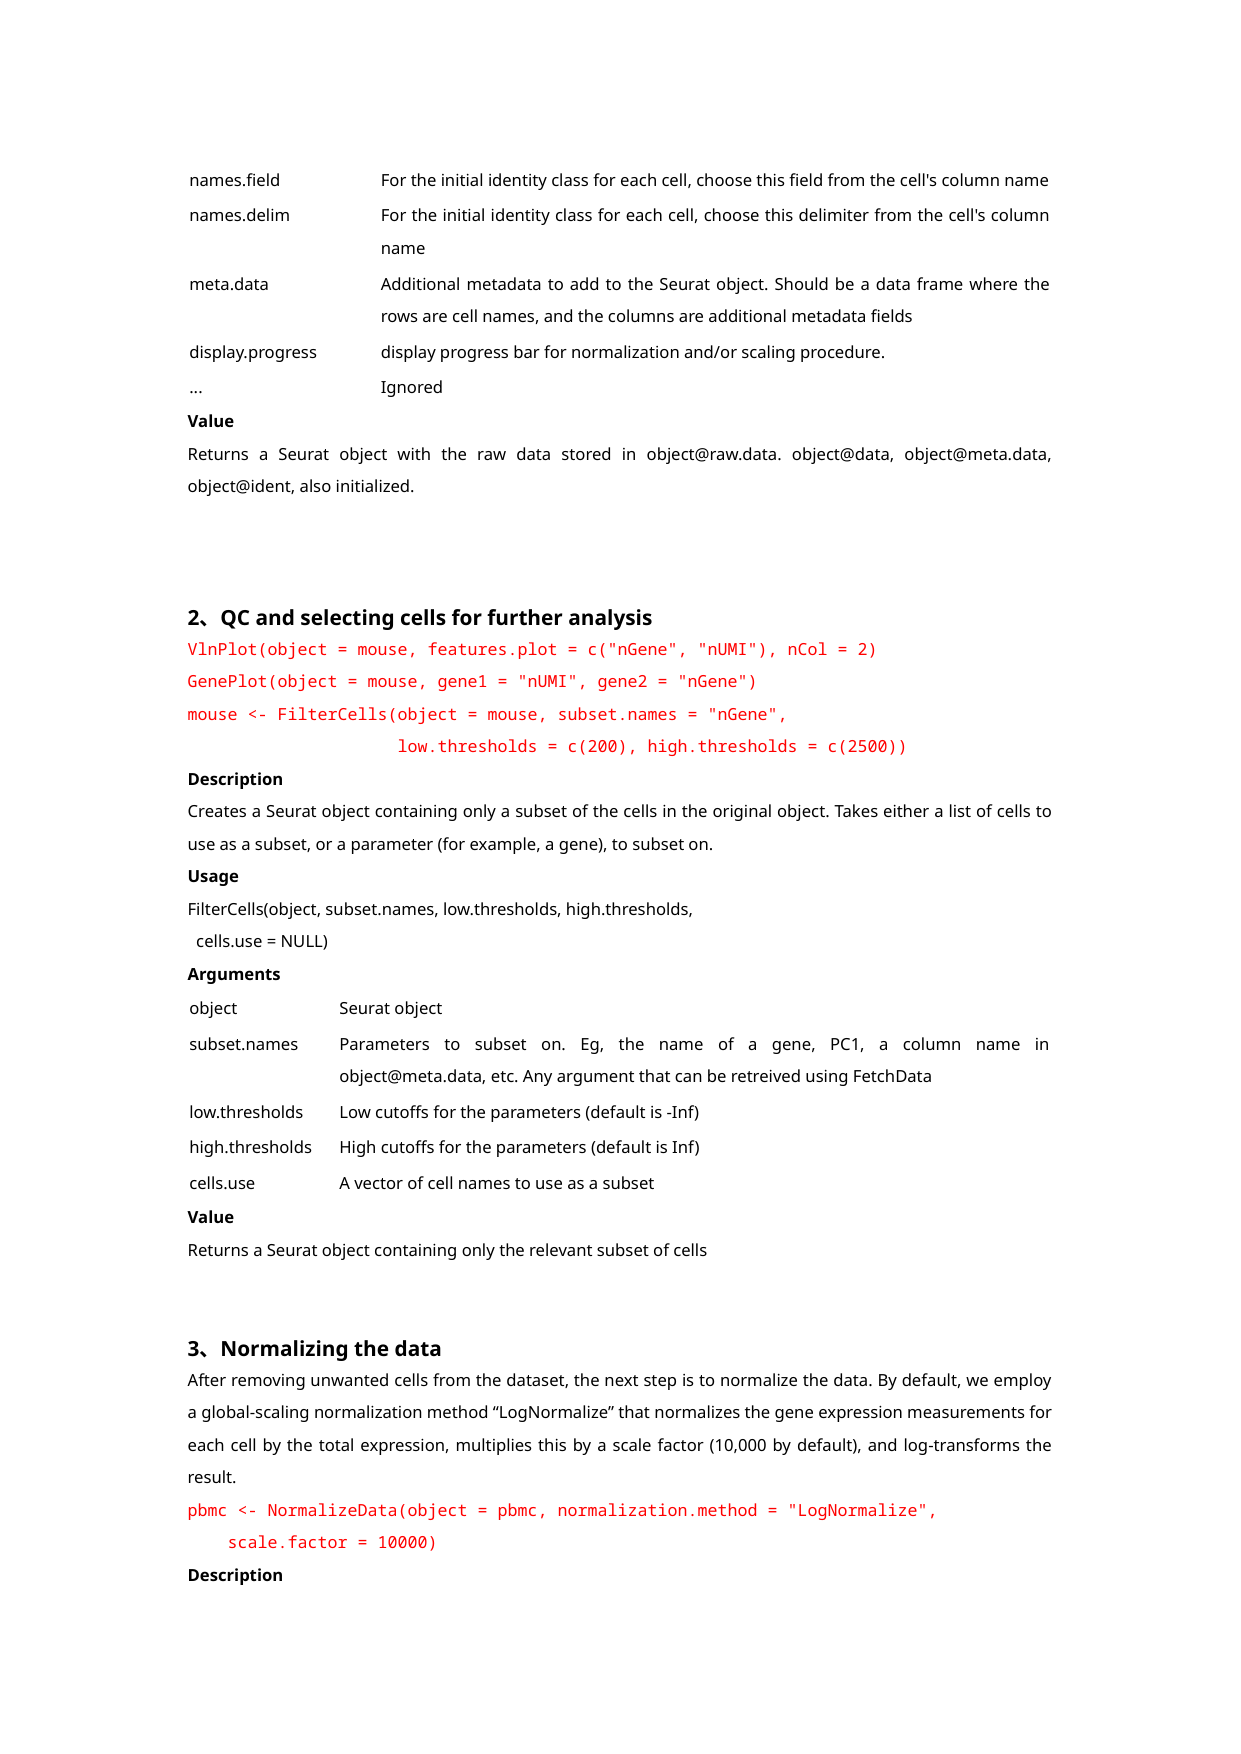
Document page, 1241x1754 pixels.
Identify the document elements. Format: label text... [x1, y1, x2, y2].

text cells.use = NULL) [187, 925, 1053, 958]
table_cell meta.data [188, 266, 379, 334]
text Description [187, 1558, 1053, 1591]
table_cell cells.use [188, 1165, 337, 1201]
table_cell Additional metadata to add to the Seurat object. Should be a data frame where the rows are cell names, and the columns are additional metadata fields [379, 266, 1053, 334]
text mouse <- FilterCells(object = mouse, subset.names = "nGene", [187, 698, 1053, 730]
table_header object [188, 990, 337, 1026]
text FilterCells(object, subset.names, low.thresholds, high.thresholds, [187, 893, 1053, 925]
text VlnPlot(object = mouse, features.plot = c("nGene", "nUMI"), nCol = 2) [187, 633, 1053, 665]
table_cell display progress bar for normalization and/or scaling procedure. [379, 334, 1053, 369]
table_cell For the initial identity class for each cell, choose this field from the cell's column name [379, 162, 1053, 198]
table_cell low.thresholds [188, 1094, 337, 1129]
table_cell ... [188, 370, 379, 405]
text Returns a Seurat object containing only the relevant subset of cells [187, 1233, 1053, 1266]
text scale.factor = 10000) [187, 1526, 1053, 1558]
table_cell high.thresholds [188, 1130, 337, 1165]
text 3、Normalizing the data [187, 1331, 1053, 1363]
text Arguments [187, 958, 1053, 990]
table_cell display.progress [188, 334, 379, 369]
text After removing unwanted cells from the dataset, the next step is to normalize the data. By default, we employ a global-scaling normalization method “LogNormalize” that normalizes the gene expression measurements for each cell by the total expression, multiplies this by a scale factor (10,000 by default), and log-transforms the result. [187, 1363, 1053, 1493]
table_cell names.field [188, 162, 379, 198]
text 2、QC and selecting cells for further analysis [187, 600, 1053, 633]
table_cell High cutoffs for the parameters (default is Inf) [338, 1130, 1053, 1165]
text Value [187, 405, 1053, 438]
table_cell names.delim [188, 198, 379, 266]
table_cell Low cutoffs for the parameters (default is -Inf) [338, 1094, 1053, 1129]
text GenePlot(object = mouse, gene1 = "nUMI", gene2 = "nGene") [187, 665, 1053, 698]
text Returns a Seurat object with the raw data stored in object@raw.data. object@data, object@meta.data, object@ident, also initialized. [187, 438, 1053, 503]
text Creates a Seurat object containing only a subset of the cells in the original object. Takes either a list of cells to use as a subset, or a parameter (for example, a gene), to subset on. [187, 795, 1053, 860]
text low.thresholds = c(200), high.thresholds = c(2500)) [187, 730, 1053, 763]
text pbmc <- NormalizeData(object = pbmc, normalization.method = "LogNormalize", [187, 1493, 1053, 1526]
text Description [187, 763, 1053, 795]
table_cell For the initial identity class for each cell, choose this delimiter from the cell's column name [379, 198, 1053, 266]
table_cell Ignored [379, 370, 1053, 405]
table_header Seurat object [338, 990, 1053, 1026]
text Usage [187, 860, 1053, 893]
text Value [187, 1201, 1053, 1233]
table_cell subset.names [188, 1026, 337, 1094]
table_cell Parameters to subset on. Eg, the name of a gene, PC1, a column name in object@meta.data, etc. Any argument that can be retreived using FetchData [338, 1026, 1053, 1094]
table_cell A vector of cell names to use as a subset [338, 1165, 1053, 1201]
